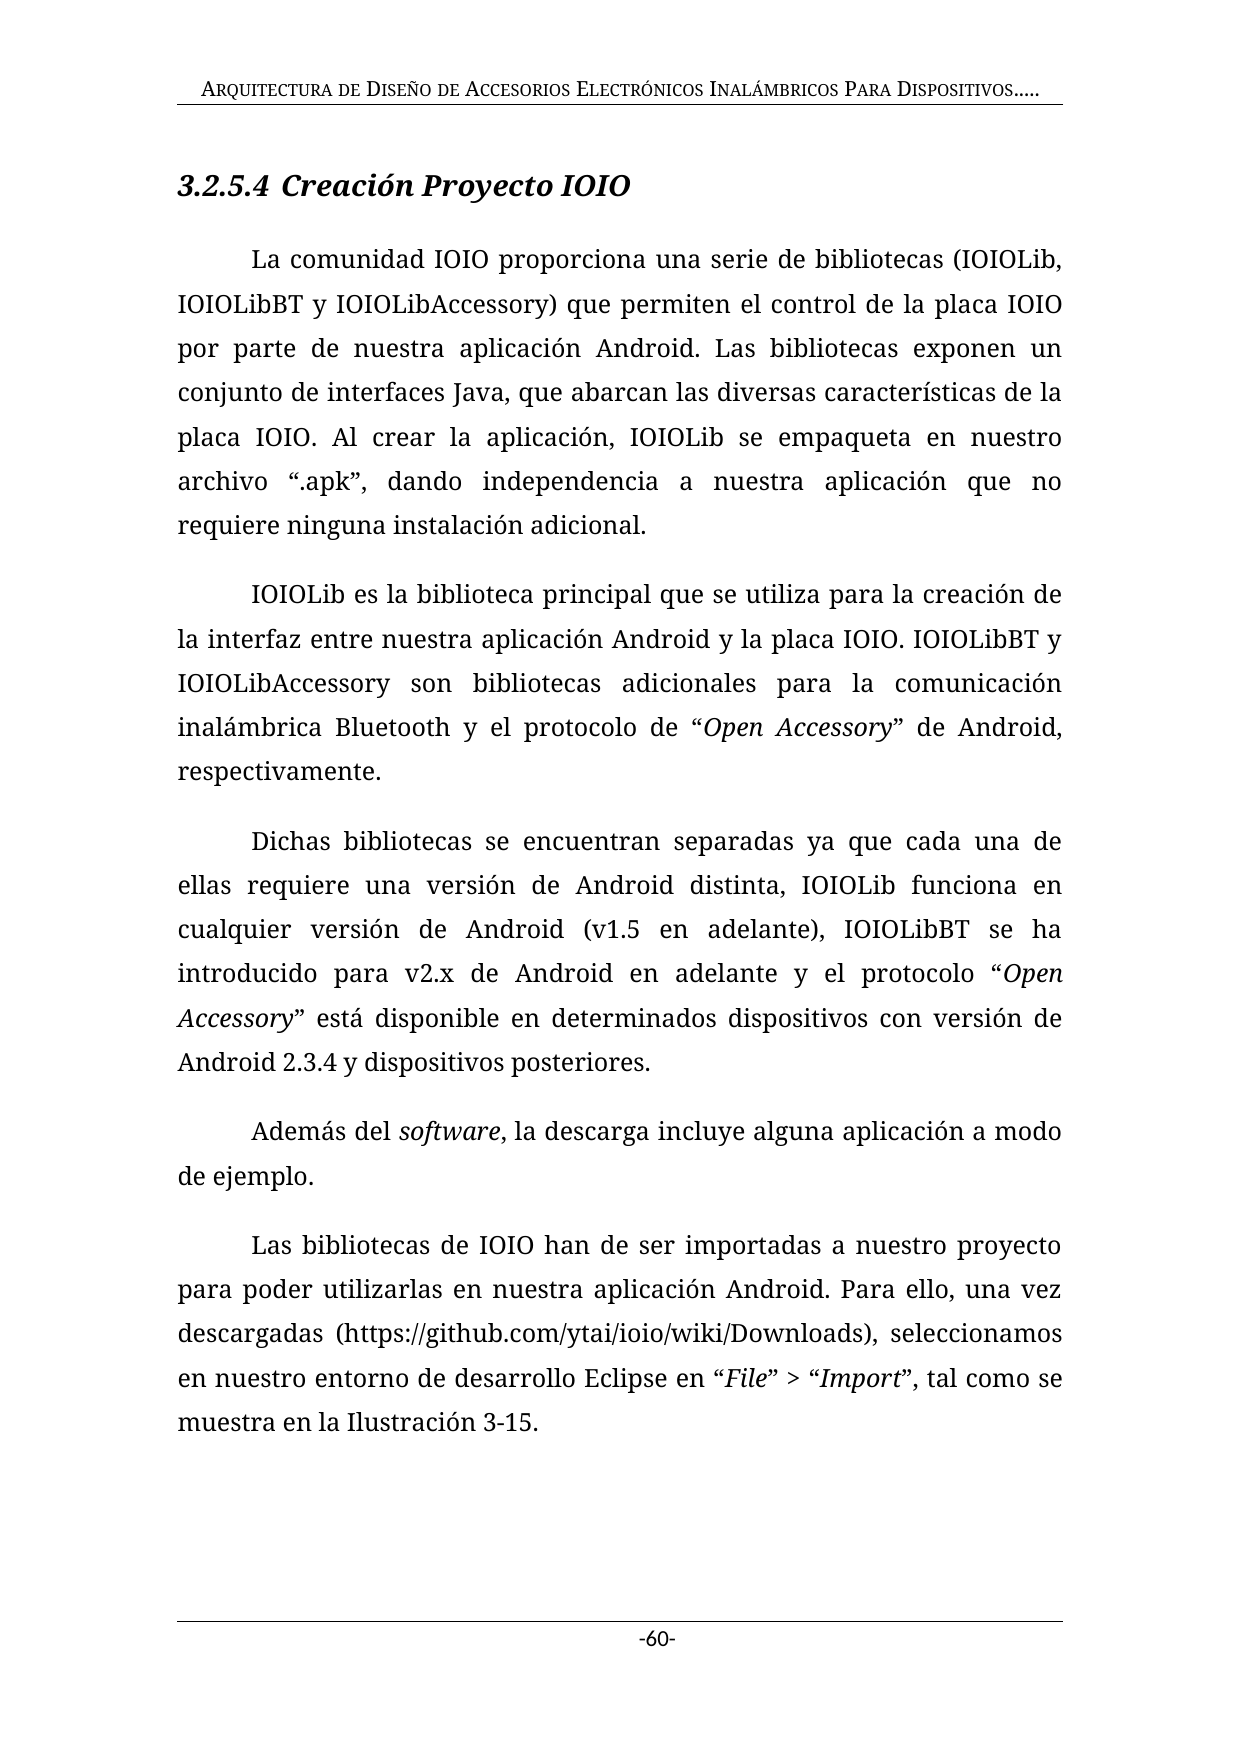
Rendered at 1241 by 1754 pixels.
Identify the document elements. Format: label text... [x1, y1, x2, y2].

text Las bibliotecas de IOIO han de ser importadas a nuestro proyecto para poder utilizarlas en nuestra aplicación Android. Para ello, una vez descargadas (https://github.com/ytai/ioio/wiki/Downloads), seleccionamos en nuestro entorno de desarrollo Eclipse en “File” > “Import”, tal como se muestra en la Ilustración 3-15. [177, 1227, 1063, 1439]
text IOIOLib es la biblioteca principal que se utiliza para la creación de la interfaz entre nuestra aplicación Android y la placa IOIO. IOIOLibBT y IOIOLibAccessory son bibliotecas adicionales para la comunicación inalámbrica Bluetooth y el protocolo de “Open Accessory” de Android, respectivamente. [177, 577, 1063, 788]
subtitle Creación Proyecto IOIO [177, 166, 1063, 205]
text Además del software, la descarga incluye alguna aplicación a modo de ejemplo. [177, 1114, 1063, 1192]
text Dichas bibliotecas se encuentran separadas ya que cada una de ellas requiere una versión de Android distinta, IOIOLib funciona en cualquier versión de Android (v1.5 en adelante), IOIOLibBT se ha introducido para v2.x de Android en adelante y el protocolo “Open Accessory” está disponible en determinados dispositivos con versión de Android 2.3.4 y dispositivos posteriores. [177, 823, 1063, 1079]
text La comunidad IOIO proporciona una serie de bibliotecas (IOIOLib, IOIOLibBT y IOIOLibAccessory) que permiten el control de la placa IOIO por parte de nuestra aplicación Android. Las bibliotecas exponen un conjunto de interfaces Java, que abarcan las diversas características de la placa IOIO. Al crear la aplicación, IOIOLib se empaqueta en nuestro archivo “.apk”, dando independencia a nuestra aplicación que no requiere ninguna instalación adicional. [177, 242, 1063, 542]
